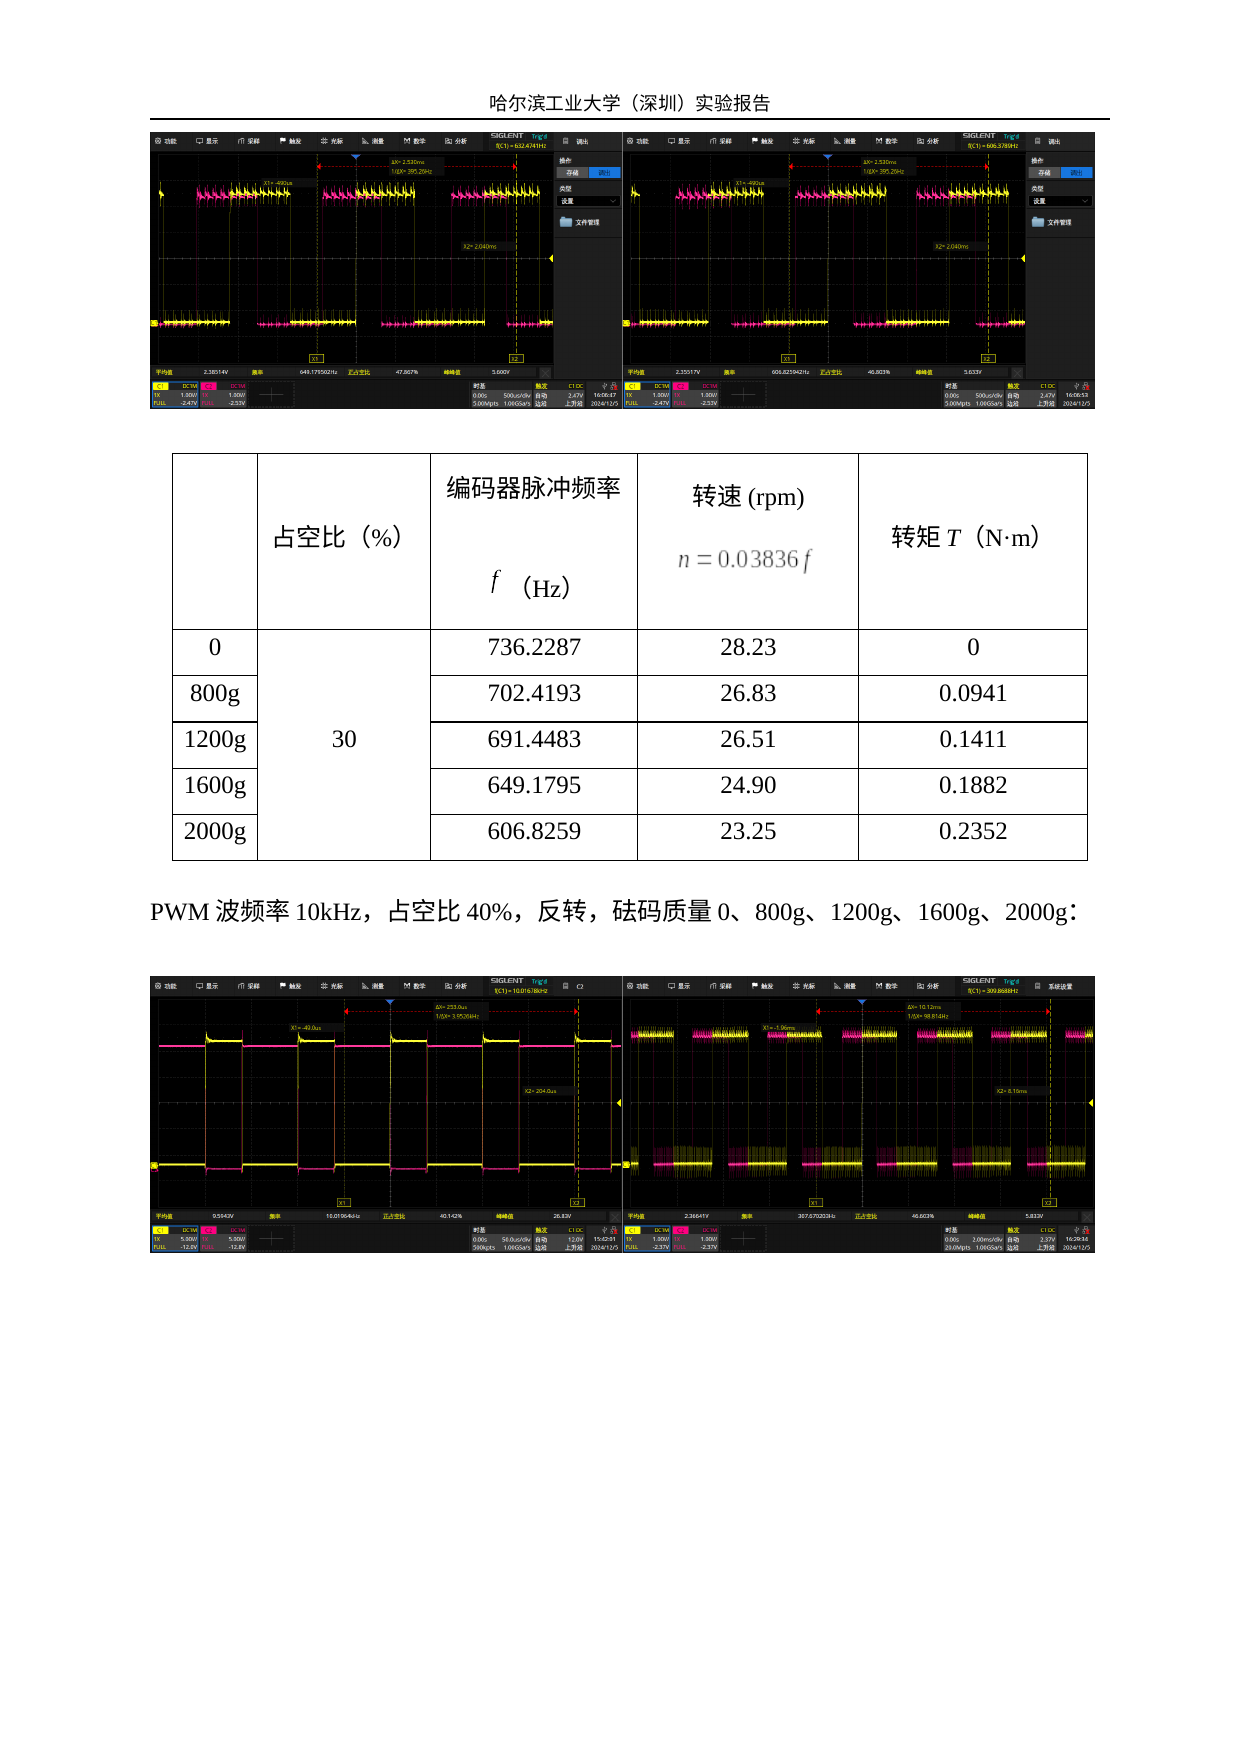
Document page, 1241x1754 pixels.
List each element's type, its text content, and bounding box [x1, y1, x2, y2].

table_header 转速 (rpm) [638, 454, 858, 629]
picture [150, 976, 1095, 1253]
table_cell 0 [173, 630, 257, 675]
table_cell 0.0941 [859, 676, 1087, 721]
table_cell 2000g [173, 815, 257, 859]
picture [150, 132, 1095, 409]
table_cell 24.90 [638, 769, 858, 813]
table_header 占空比（%） [258, 454, 430, 629]
table_cell 0.2352 [859, 815, 1087, 859]
table_cell 691.4483 [431, 723, 637, 767]
table_cell 702.4193 [431, 676, 637, 721]
table_cell 28.23 [638, 630, 858, 675]
table_cell 26.51 [638, 723, 858, 767]
table_cell 26.83 [638, 676, 858, 721]
table_header [173, 454, 257, 629]
table_header 转矩T（N·m） [859, 454, 1087, 629]
table_cell 0.1882 [859, 769, 1087, 813]
table_cell 23.25 [638, 815, 858, 859]
table_cell 1600g [173, 769, 257, 813]
table_cell 800g [173, 676, 257, 721]
table_cell 1200g [173, 723, 257, 767]
table_cell 736.2287 [431, 630, 637, 675]
table_header 编码器脉冲频率（Hz） [431, 454, 637, 629]
table_cell 0.1411 [859, 723, 1087, 767]
table_cell 30 [258, 630, 430, 859]
table_cell 0 [859, 630, 1087, 675]
table_cell 649.1795 [431, 769, 637, 813]
text PWM波频率10kHz，占空比40%，反转，砝码质量0、800g、1200g、1600g、2000g： [150, 877, 1110, 942]
table_cell 606.8259 [431, 815, 637, 859]
